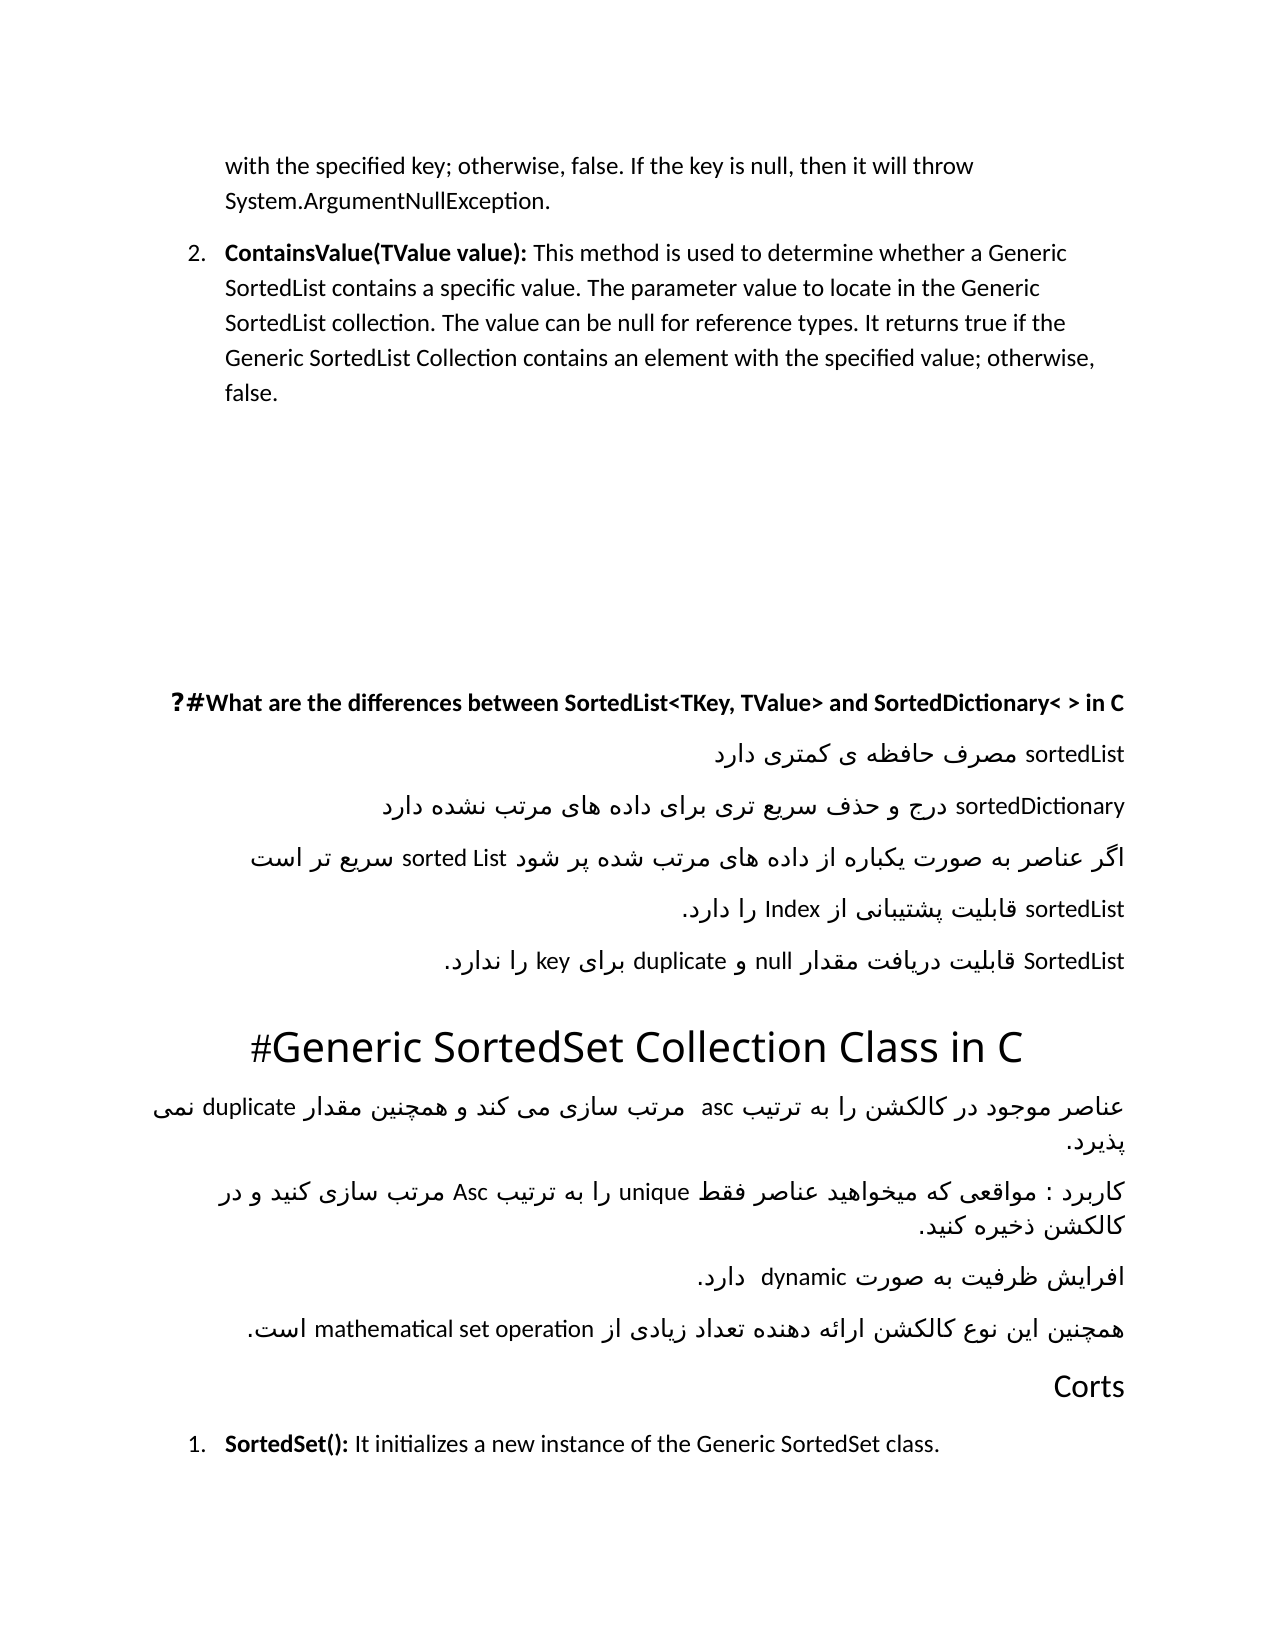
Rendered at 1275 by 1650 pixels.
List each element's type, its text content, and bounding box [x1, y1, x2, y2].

text sortedList مصرف حافظه ی کمتری دارد [150, 738, 1125, 769]
text کاربرد : مواقعی که میخواهید عناصر فقط unique را به ترتیب Asc مرتب سازی کنید و در کالکشن ذخیره کنید. [150, 1176, 1125, 1240]
list SortedSet(): It initializes a new instance of the Generic SortedSet class. [187, 1428, 1125, 1458]
text Corts [150, 1364, 1125, 1405]
text sortedList قابلیت پشتیبانی از Index را دارد. [150, 893, 1125, 924]
text افرایش ظرفیت به صورت dynamic دارد. [150, 1261, 1125, 1292]
subtitle Generic SortedSet Collection Class in C# [150, 1017, 1125, 1074]
text sortedDictionary درج و حذف سریع تری برای داده های مرتب نشده دارد [150, 790, 1125, 821]
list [187, 150, 1125, 216]
text اگر عناصر به صورت یکباره از داده های مرتب شده پر شود sorted List سریع تر است [150, 842, 1125, 872]
text What are the differences between SortedList<TKey, TValue> and SortedDictionary< > in C#? [150, 687, 1125, 717]
text عناصر موجود در کالکشن را به ترتیب asc مرتب سازی می کند و همچنین مقدار duplicate نمی پذیرد. [150, 1091, 1125, 1155]
list ContainsValue(TValue value): This method is used to determine whether a Generic SortedList contains a specific value. The parameter value to locate in the Generic SortedList collection. The value can be null for reference types. It returns true if the Generic SortedList Collection contains an element with the specified value; otherwise, false. [187, 237, 1125, 407]
text همچنین این نوع کالکشن ارائه دهنده تعداد زیادی از mathematical set operation است. [150, 1313, 1125, 1343]
text SortedList قابلیت دریافت مقدار null و duplicate برای key را ندارد. [150, 945, 1125, 976]
